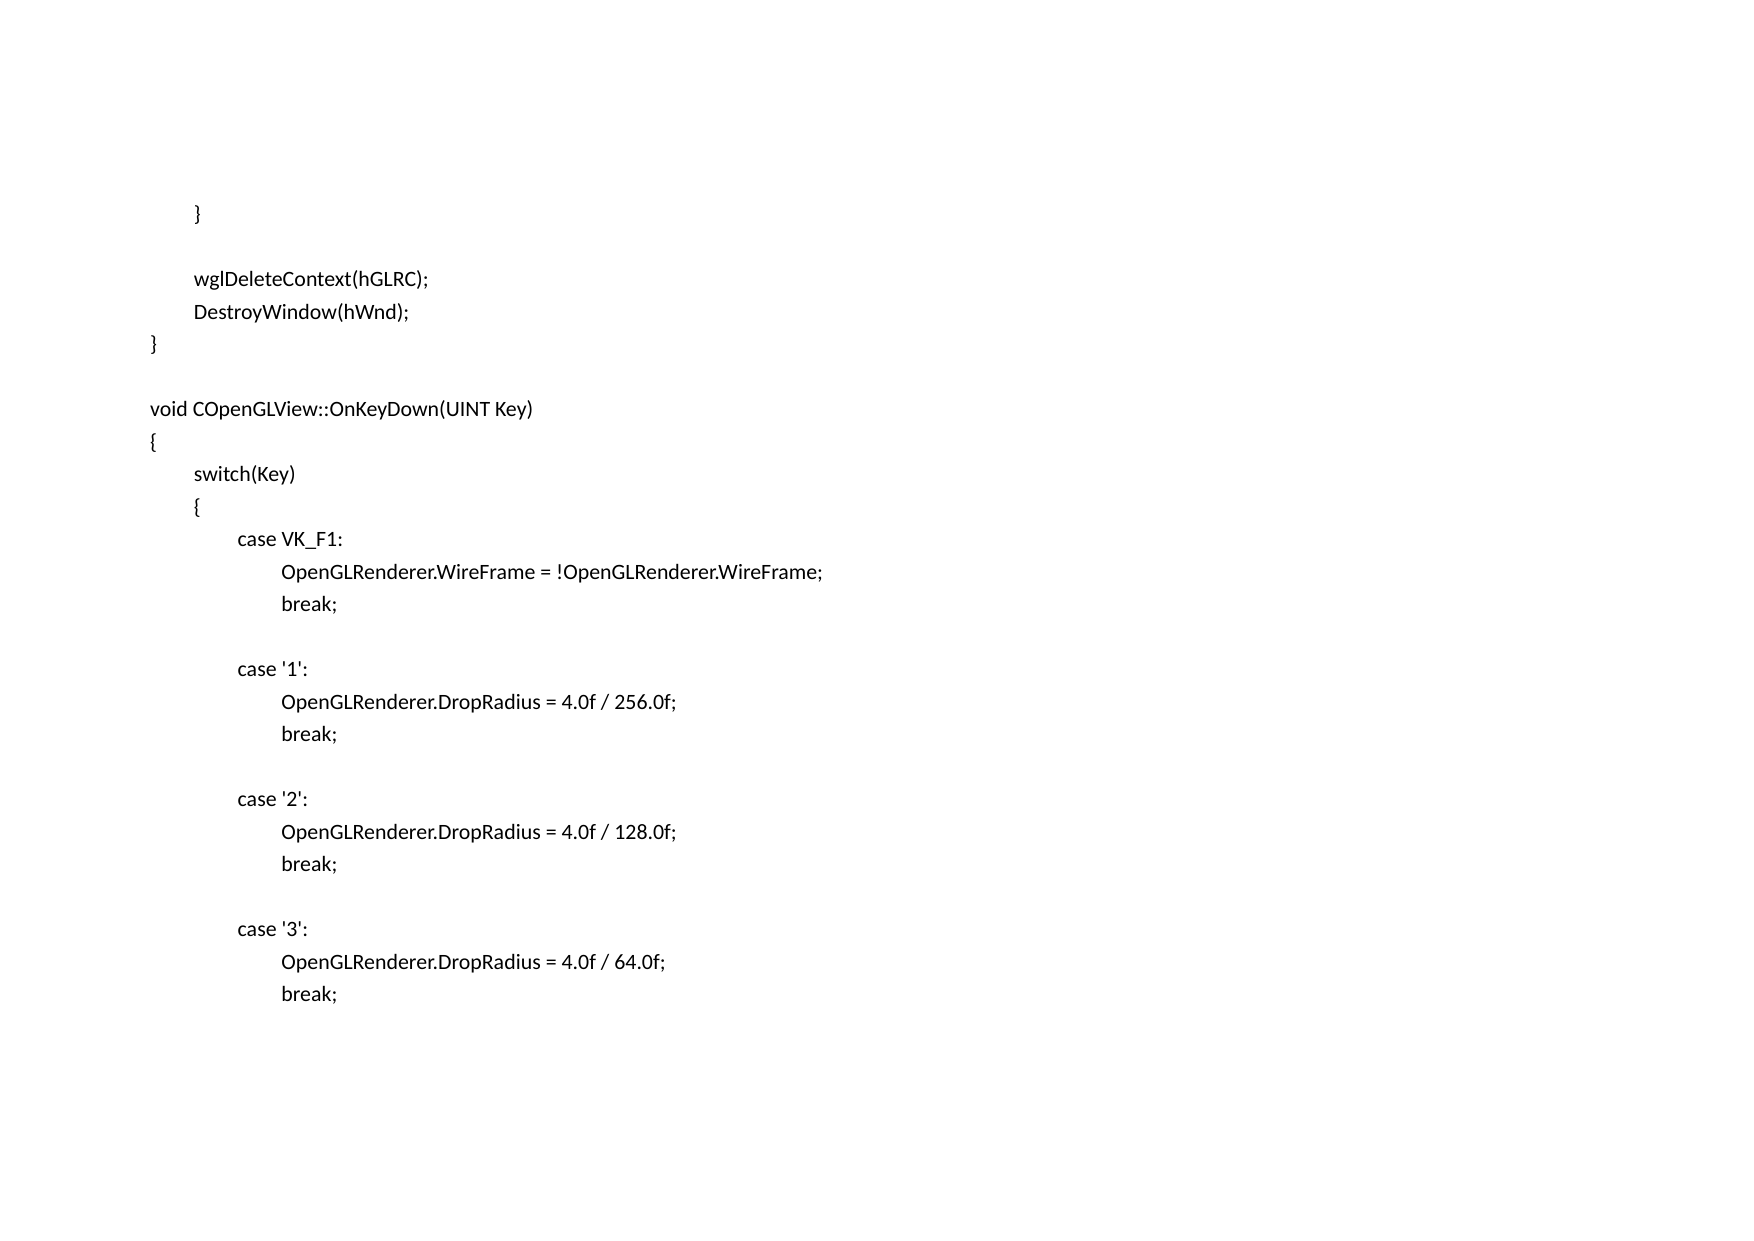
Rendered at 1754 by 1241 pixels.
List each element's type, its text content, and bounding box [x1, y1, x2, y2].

text switch(Key) [150, 458, 1604, 490]
text void COpenGLView::OnKeyDown(UINT Key) [150, 393, 1604, 425]
text wglDeleteContext(hGLRC); [150, 263, 1604, 295]
text OpenGLRenderer.WireFrame = !OpenGLRenderer.WireFrame; [150, 555, 1604, 588]
text { [150, 490, 1604, 523]
text case '2': [150, 783, 1604, 815]
text DestroyWindow(hWnd); [150, 295, 1604, 328]
text case '3': [150, 913, 1604, 945]
text break; [150, 588, 1604, 620]
text case VK_F1: [150, 523, 1604, 555]
text OpenGLRenderer.DropRadius = 4.0f / 64.0f; [150, 945, 1604, 978]
text case '1': [150, 653, 1604, 685]
text } [150, 198, 1604, 230]
text break; [150, 848, 1604, 880]
text } [150, 328, 1604, 360]
text OpenGLRenderer.DropRadius = 4.0f / 256.0f; [150, 685, 1604, 718]
text { [150, 425, 1604, 458]
text break; [150, 978, 1604, 1010]
text break; [150, 718, 1604, 750]
text OpenGLRenderer.DropRadius = 4.0f / 128.0f; [150, 815, 1604, 848]
